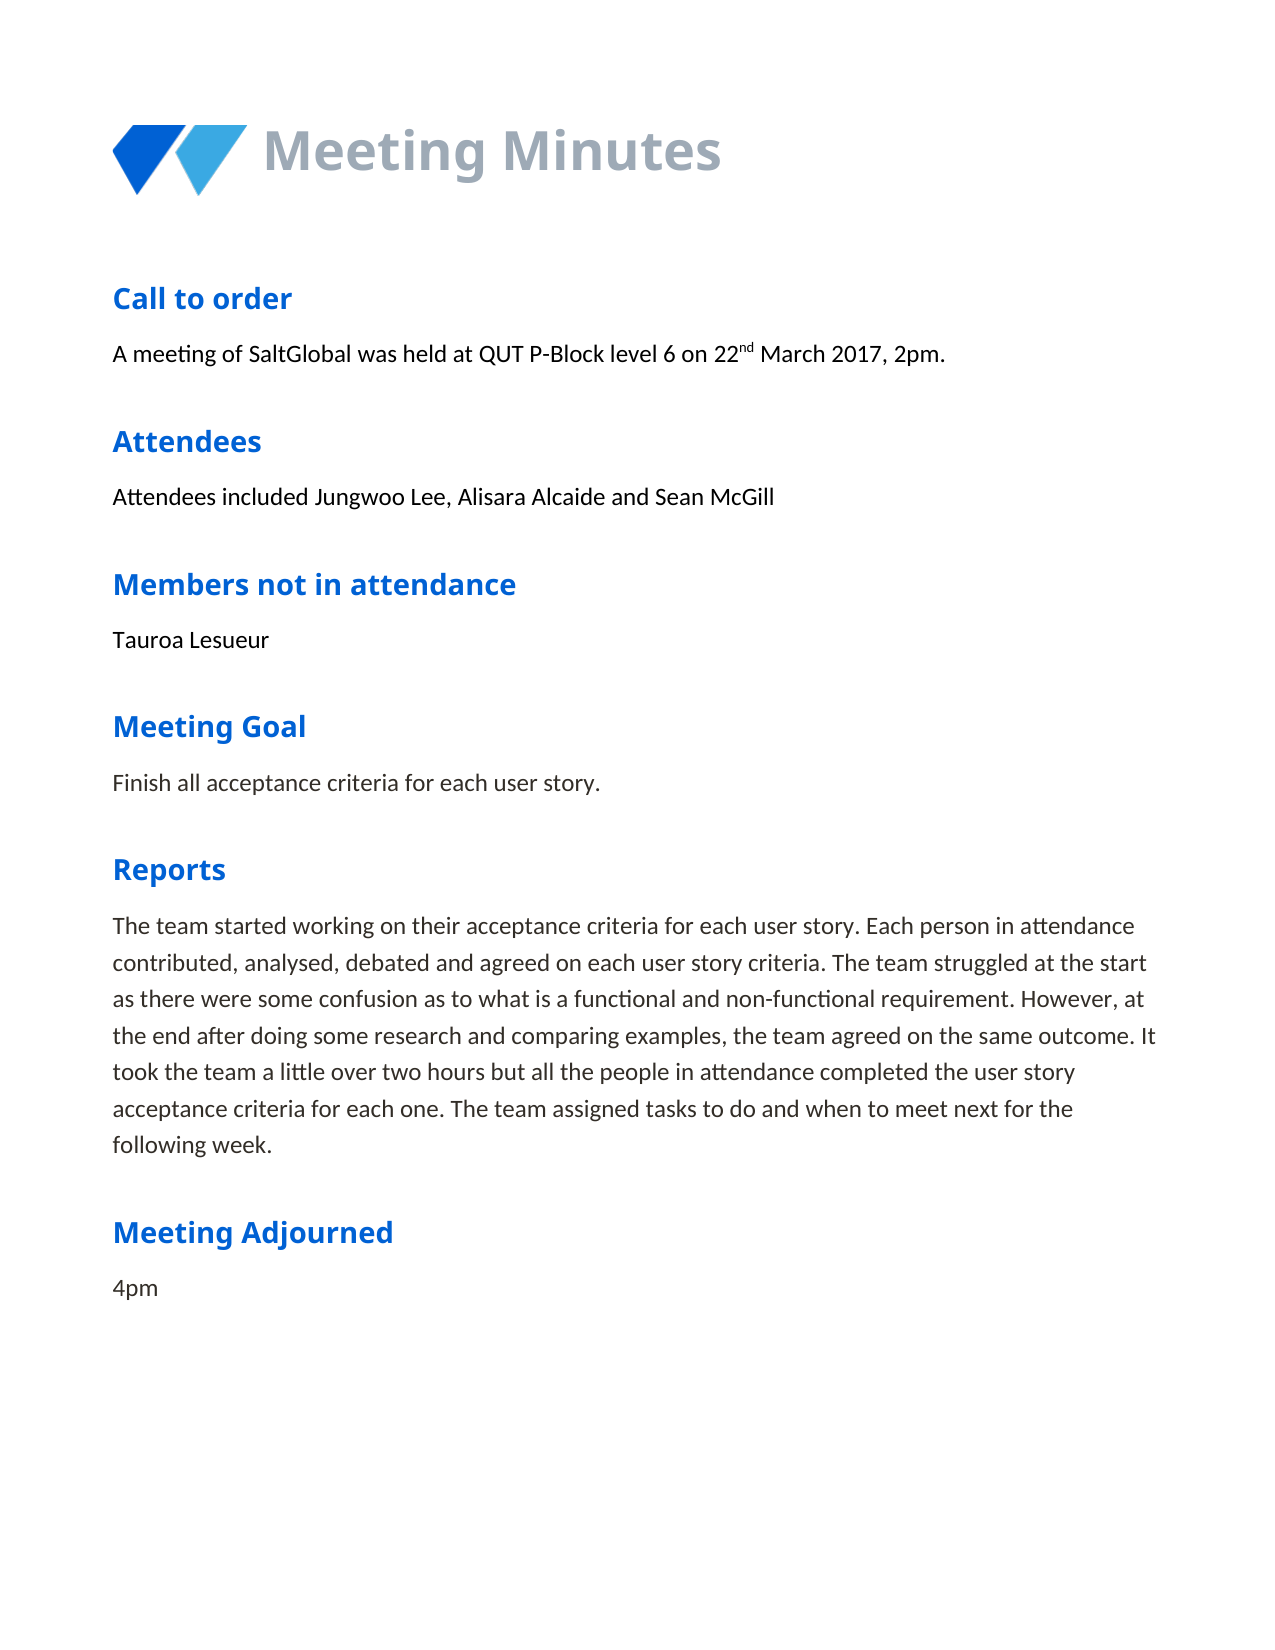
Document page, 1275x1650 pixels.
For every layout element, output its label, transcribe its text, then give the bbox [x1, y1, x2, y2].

subtitle Reports [112, 849, 1162, 889]
subtitle Meeting Goal [112, 707, 1162, 746]
text A meeting of SaltGlobal was held at QUT P-Block level 6 on 22nd March 2017, 2pm. [112, 338, 1162, 369]
table_header Meeting Minutes [263, 113, 1161, 232]
table_header [113, 113, 262, 232]
text Finish all acceptance criteria for each user story. [112, 767, 1162, 798]
text 4pm [112, 1272, 1162, 1303]
subtitle Call to order [112, 278, 1162, 318]
subtitle Members not in attendance [112, 564, 1162, 603]
text Tauroa Lesueur [112, 624, 1162, 655]
subtitle Meeting Adjourned [112, 1212, 1162, 1252]
picture [112, 125, 248, 196]
text Attendees included Jungwoo Lee, Alisara Alcaide and Sean McGill [112, 481, 1162, 512]
subtitle Attendees [112, 421, 1162, 461]
text The team started working on their acceptance criteria for each user story. Each person in attendance contributed, analysed, debated and agreed on each user story criteria. The team struggled at the start as there were some confusion as to what is a functional and non-functional requirement. However, at the end after doing some research and comparing examples, the team agreed on the same outcome. It took the team a little over two hours but all the people in attendance completed the user story acceptance criteria for each one. The team assigned tasks to do and when to meet next for the following week. [112, 910, 1162, 1160]
